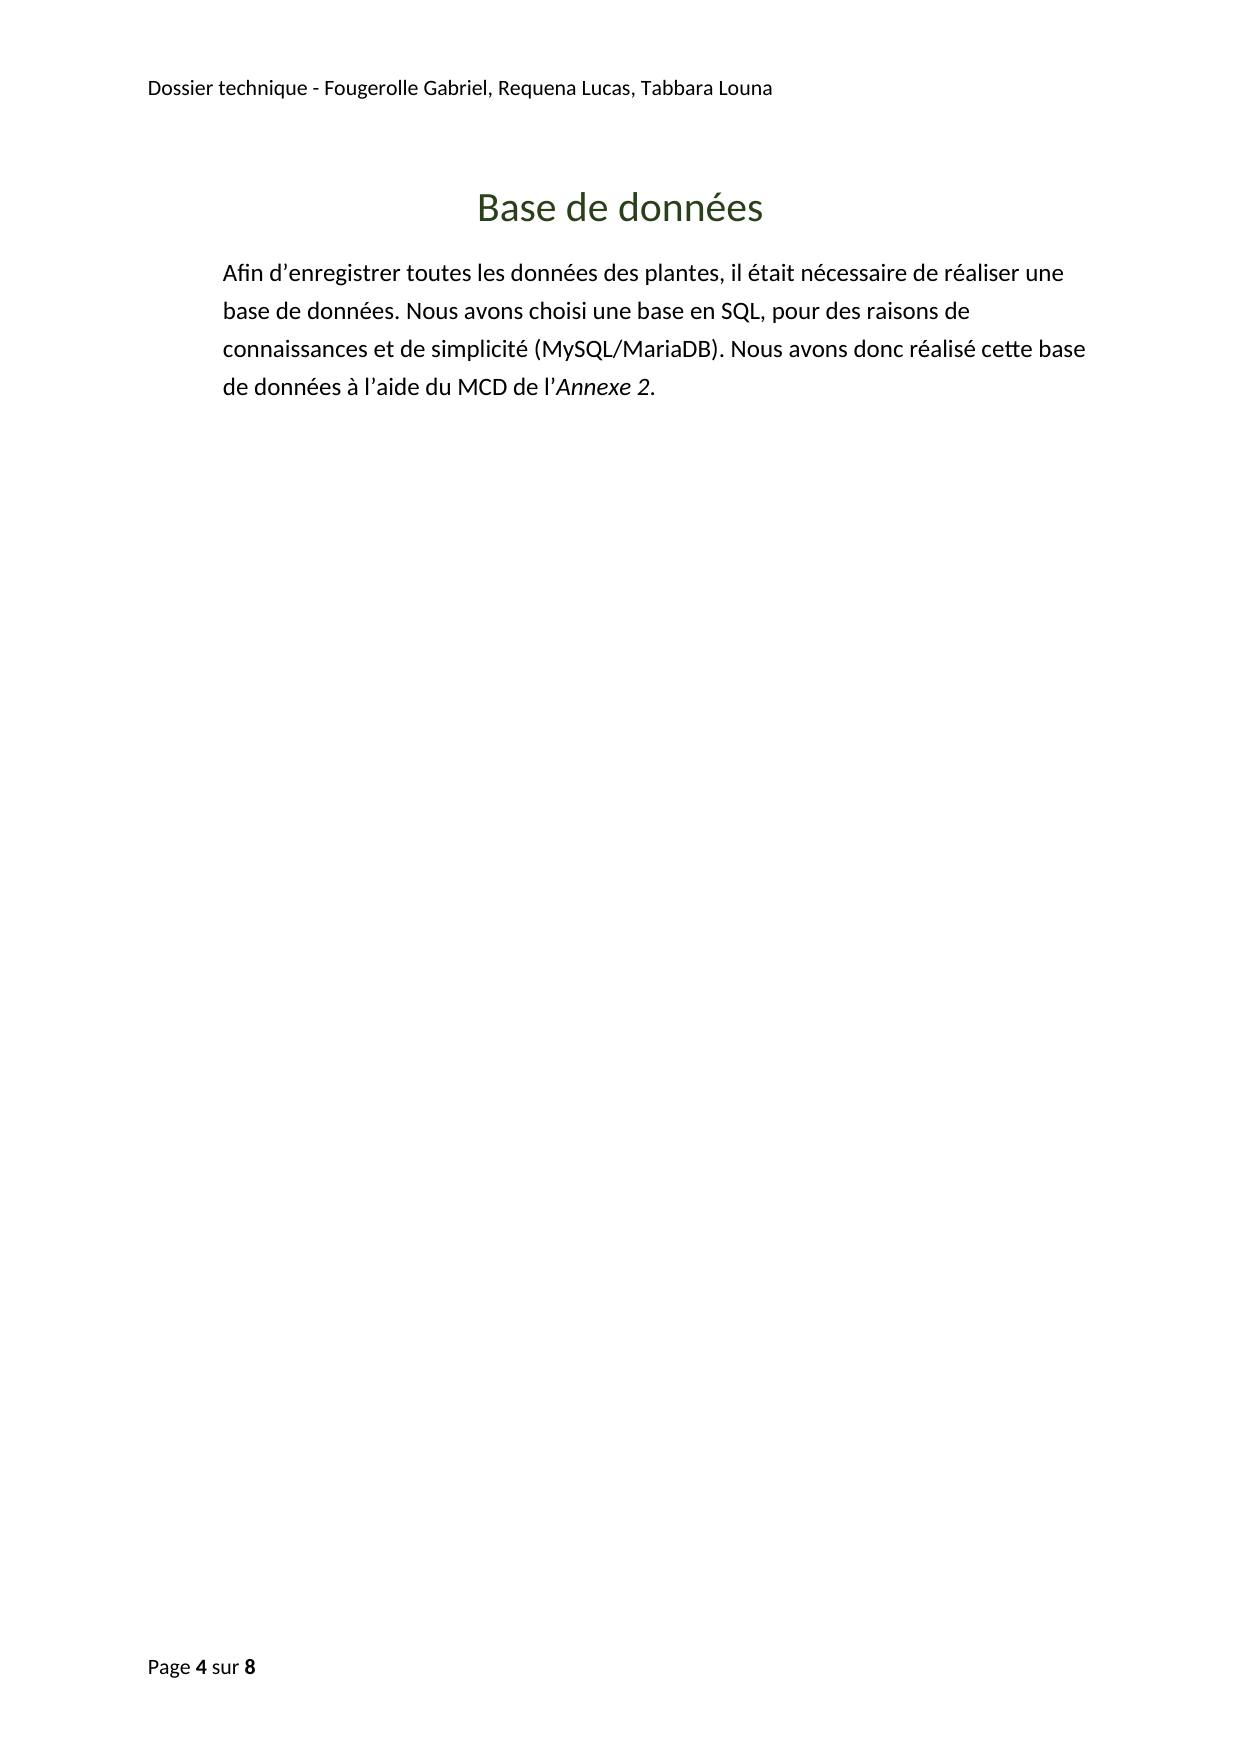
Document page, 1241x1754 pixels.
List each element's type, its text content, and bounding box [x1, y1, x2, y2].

subtitle Base de données [148, 181, 1093, 232]
list Afin d’enregistrer toutes les données des plantes, il était nécessaire de réaliser une base de données. Nous avons choisi une base en SQL, pour des raisons de connaissances et de simplicité (MySQL/MariaDB). Nous avons donc réalisé cette base de données à l’aide du MCD de l’Annexe 2. [223, 257, 1093, 402]
